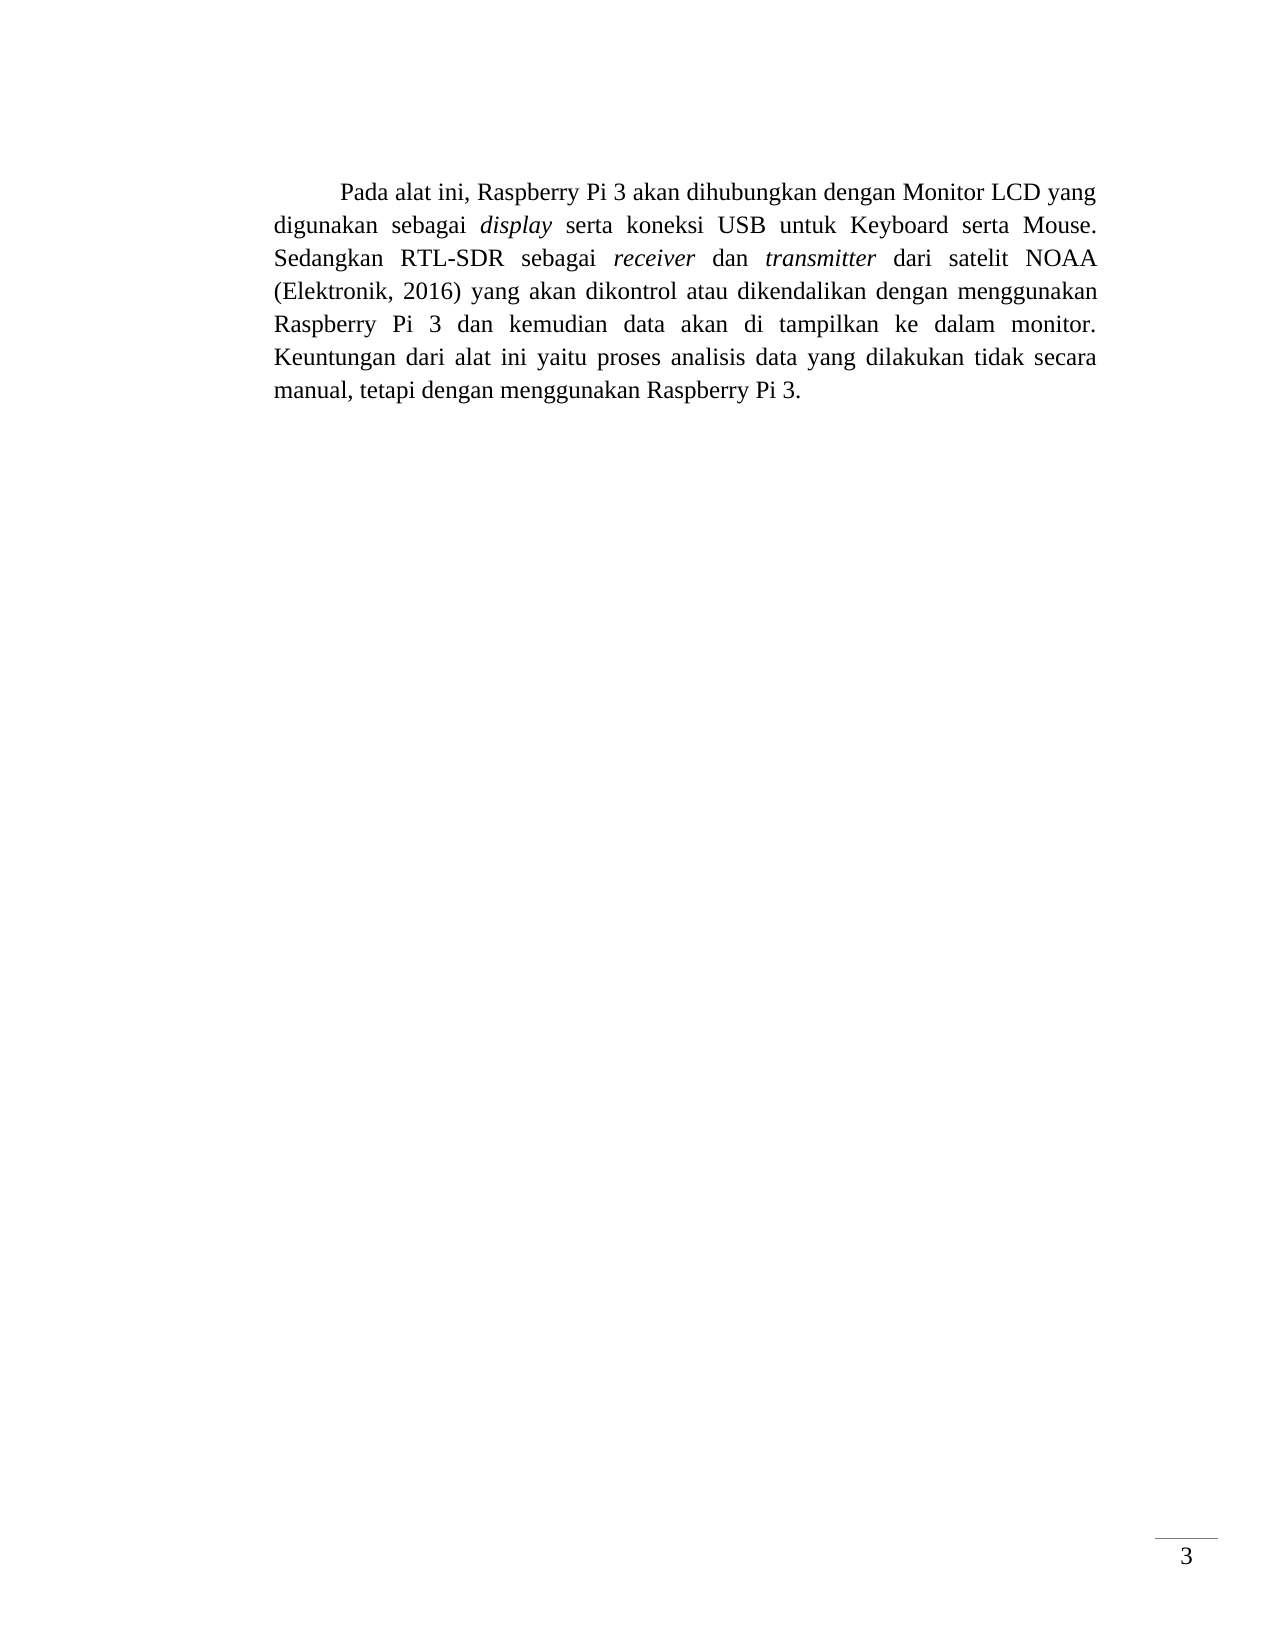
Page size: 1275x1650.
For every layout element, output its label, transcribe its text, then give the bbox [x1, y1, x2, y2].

list Pada alat ini, Raspberry Pi 3 akan dihubungkan dengan Monitor LCD yang digunakan sebagai display serta koneksi USB untuk Keyboard serta Mouse. Sedangkan RTL-SDR sebagai receiver dan transmitter dari satelit NOAA yang akan dikontrol atau dikendalikan dengan menggunakan Raspberry Pi 3 dan kemudian data akan di tampilkan ke dalam monitor. Keuntungan dari alat ini yaitu proses analisis data yang dilakukan tidak secara manual, tetapi dengan menggunakan Raspberry Pi 3. [274, 177, 1098, 404]
